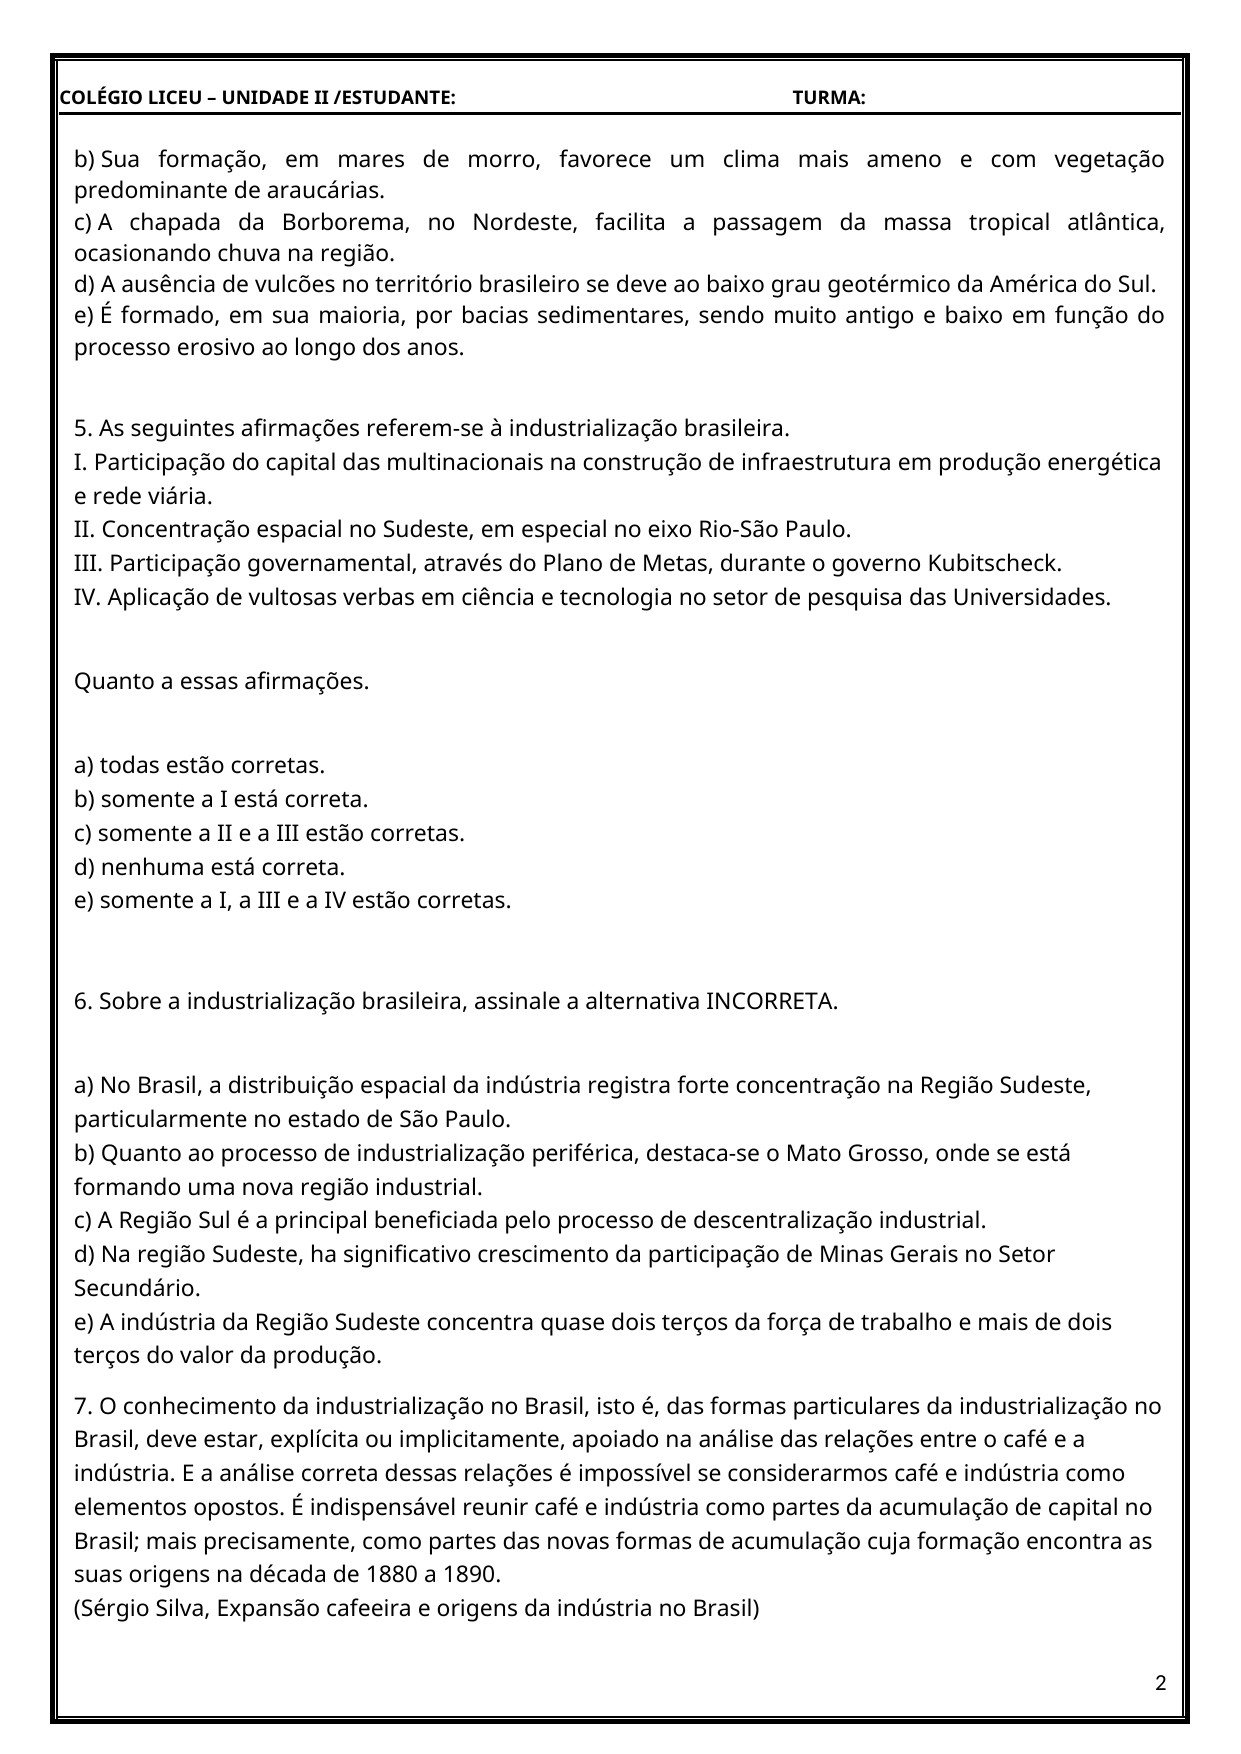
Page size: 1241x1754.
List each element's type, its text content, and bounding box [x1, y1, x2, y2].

text 7. O conhecimento da industrialização no Brasil, isto é, das formas particulares da industrialização no Brasil, deve estar, explícita ou implicitamente, apoiado na análise das relações entre o café e a indústria. E a análise correta dessas relações é impossível se considerarmos café e indústria como elementos opostos. É indispensável reunir café e indústria como partes da acumulação de capital no Brasil; mais precisamente, como partes das novas formas de acumulação cuja formação encontra as suas origens na década de 1880 a 1890. (Sérgio Silva, Expansão cafeeira e origens da indústria no Brasil) [74, 1390, 1167, 1623]
text a) todas estão corretas. b) somente a I está correta. c) somente a II e a III estão corretas. d) nenhuma está correta. e) somente a I, a III e a IV estão corretas. [74, 716, 1167, 916]
text Quanto a essas afirmações. [74, 631, 1167, 696]
text a) No Brasil, a distribuição espacial da indústria registra forte concentração na Região Sudeste, particularmente no estado de São Paulo. b) Quanto ao processo de industrialização periférica, destaca-se o Mato Grosso, onde se está formando uma nova região industrial. c) A Região Sul é a principal beneficiada pelo processo de descentralização industrial. d) Na região Sudeste, ha significativo crescimento da participação de Minas Gerais no Setor Secundário. e) A indústria da Região Sudeste concentra quase dois terços da força de trabalho e mais de dois terços do valor da produção. [74, 1036, 1167, 1371]
text d) A ausência de vulcões no território brasileiro se deve ao baixo grau geotérmico da América do Sul. [74, 268, 1167, 299]
text 5. As seguintes afirmações referem-se à industrialização brasileira. I. Participação do capital das multinacionais na construção de infraestrutura em produção energética e rede viária. II. Concentração espacial no Sudeste, em especial no eixo Rio-São Paulo. III. Participação governamental, através do Plano de Metas, durante o governo Kubitscheck. IV. Aplicação de vultosas verbas em ciência e tecnologia no setor de pesquisa das Universidades. [74, 412, 1167, 612]
text e) É formado, em sua maioria, por bacias sedimentares, sendo muito antigo e baixo em função do processo erosivo ao longo dos anos. [74, 299, 1167, 362]
text 6. Sobre a industrialização brasileira, assinale a alternativa INCORRETA. [74, 985, 1167, 1016]
text c) A chapada da Borborema, no Nordeste, facilita a passagem da massa tropical atlântica, ocasionando chuva na região. [74, 206, 1167, 268]
text b) Sua formação, em mares de morro, favorece um clima mais ameno e com vegetação predominante de araucárias. [74, 143, 1167, 206]
